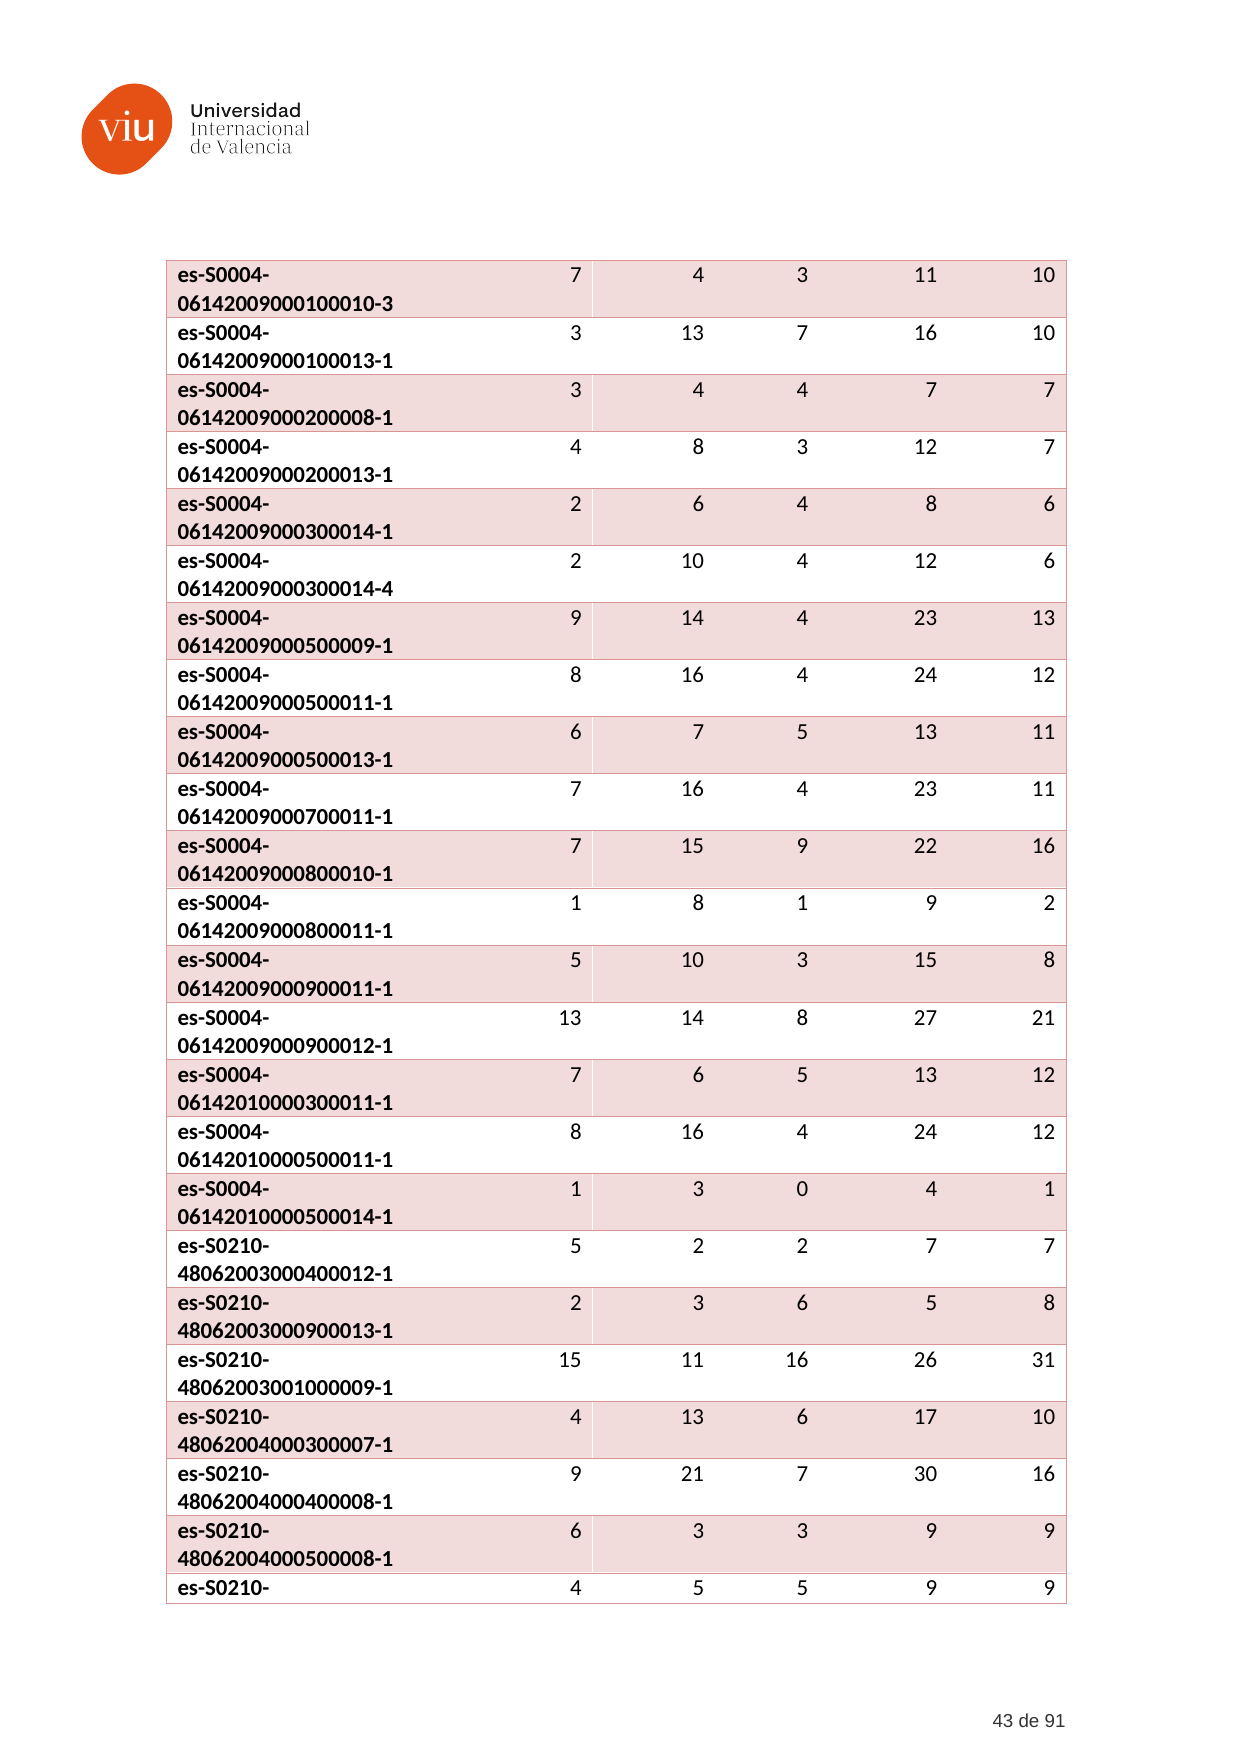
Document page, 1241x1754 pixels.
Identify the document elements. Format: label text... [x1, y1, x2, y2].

table_cell 13 [593, 1402, 715, 1458]
table_cell es-S0004-06142009000200008-1 [167, 375, 485, 431]
table_cell 12 [948, 1060, 1066, 1116]
table_cell 9 [715, 831, 819, 887]
table_cell 27 [819, 1003, 948, 1059]
table_cell 6 [948, 489, 1066, 545]
table_cell 4 [715, 603, 819, 659]
table_cell 4 [819, 1174, 948, 1230]
table_cell 2 [485, 489, 592, 545]
table_cell 4 [715, 1117, 819, 1173]
table_cell 24 [819, 1117, 948, 1173]
table_cell 5 [819, 1288, 948, 1344]
table_cell 8 [948, 1288, 1066, 1344]
table_cell 11 [593, 1345, 715, 1401]
table_cell 9 [485, 603, 592, 659]
table_cell 8 [715, 1003, 819, 1059]
table_cell 16 [819, 318, 948, 374]
table_cell 16 [593, 660, 715, 716]
table_cell es-S0004-06142010000300011-1 [167, 1060, 485, 1116]
table_cell 13 [819, 717, 948, 773]
table_cell 10 [948, 1402, 1066, 1458]
table_cell 4 [715, 489, 819, 545]
table_cell es-S0210-48062004000500008-1 [167, 1516, 485, 1572]
table_cell 2 [948, 889, 1066, 944]
table_cell 7 [819, 375, 948, 431]
table_cell 16 [948, 1459, 1066, 1515]
table_cell 10 [948, 318, 1066, 374]
table_cell 14 [593, 603, 715, 659]
table_cell 5 [715, 717, 819, 773]
table_cell 12 [948, 660, 1066, 716]
table_cell es-S0004-06142009000200013-1 [167, 432, 485, 488]
table_cell 9 [819, 889, 948, 944]
table_cell 13 [948, 603, 1066, 659]
table_cell 3 [485, 375, 592, 431]
table_cell 4 [485, 1574, 592, 1602]
table_cell 6 [593, 489, 715, 545]
table_cell es-S0004-06142009000900011-1 [167, 946, 485, 1002]
table_cell 7 [485, 831, 592, 887]
table_cell 13 [593, 318, 715, 374]
table_cell 6 [485, 1516, 592, 1572]
table_cell 3 [715, 946, 819, 1002]
table_cell 21 [948, 1003, 1066, 1059]
table_cell 21 [593, 1459, 715, 1515]
table_cell es-S0004-06142010000500014-1 [167, 1174, 485, 1230]
table_cell 2 [715, 1231, 819, 1287]
table_cell es-S0004-06142009000100013-1 [167, 318, 485, 374]
table_cell 5 [485, 1231, 592, 1287]
table_cell 2 [485, 1288, 592, 1344]
table_cell 3 [593, 1516, 715, 1572]
table_cell 3 [715, 261, 819, 317]
table_cell es-S0004-06142009000300014-1 [167, 489, 485, 545]
table_cell 6 [715, 1288, 819, 1344]
table_cell 3 [593, 1288, 715, 1344]
table_cell es-S0004-06142009000500009-1 [167, 603, 485, 659]
table_cell es-S0004-06142009000100010-3 [167, 261, 485, 317]
table_cell 23 [819, 603, 948, 659]
table_cell es-S0004-06142010000500011-1 [167, 1117, 485, 1173]
table_cell 13 [485, 1003, 592, 1059]
table_cell 16 [715, 1345, 819, 1401]
table_cell es-S0210-48062004000300007-1 [167, 1402, 485, 1458]
table_cell 4 [715, 660, 819, 716]
table_cell 9 [485, 1459, 592, 1515]
table_cell 8 [819, 489, 948, 545]
table_cell 23 [819, 774, 948, 830]
table_cell 12 [819, 546, 948, 602]
table_cell 4 [593, 261, 715, 317]
table_cell 26 [819, 1345, 948, 1401]
table_cell es-S0004-06142009000800011-1 [167, 889, 485, 944]
table_cell 30 [819, 1459, 948, 1515]
table_cell es-S0210-48062003000900013-1 [167, 1288, 485, 1344]
table_cell 4 [715, 546, 819, 602]
table_cell 12 [948, 1117, 1066, 1173]
table_cell 7 [485, 1060, 592, 1116]
table_cell 11 [948, 717, 1066, 773]
table_cell 9 [948, 1516, 1066, 1572]
table_cell 14 [593, 1003, 715, 1059]
table_cell es-S0004-06142009000500013-1 [167, 717, 485, 773]
table_cell 10 [593, 946, 715, 1002]
table_cell 0 [715, 1174, 819, 1230]
picture [60, 62, 330, 197]
table_cell 1 [485, 889, 592, 944]
table_cell 3 [715, 432, 819, 488]
table_cell 15 [485, 1345, 592, 1401]
table_cell 8 [485, 660, 592, 716]
table_cell 7 [715, 318, 819, 374]
table_cell 6 [948, 546, 1066, 602]
table_cell 7 [715, 1459, 819, 1515]
table_cell 15 [819, 946, 948, 1002]
table_cell 5 [715, 1574, 819, 1602]
table_cell 4 [485, 432, 592, 488]
table_cell es-S0210-48062004000500010-1 [167, 1574, 485, 1602]
table_cell 5 [715, 1060, 819, 1116]
table_cell 1 [715, 889, 819, 944]
table_cell es-S0210-48062003001000009-1 [167, 1345, 485, 1401]
table_cell es-S0210-48062004000400008-1 [167, 1459, 485, 1515]
table_cell 1 [485, 1174, 592, 1230]
table_cell 8 [948, 946, 1066, 1002]
table_cell 7 [948, 1231, 1066, 1287]
table_cell 7 [819, 1231, 948, 1287]
table_cell 9 [819, 1574, 948, 1602]
table_cell 11 [948, 774, 1066, 830]
table_cell 9 [948, 1574, 1066, 1602]
table_cell 1 [948, 1174, 1066, 1230]
table_cell es-S0004-06142009000800010-1 [167, 831, 485, 887]
table_cell 4 [715, 774, 819, 830]
table_cell 4 [485, 1402, 592, 1458]
table_cell 22 [819, 831, 948, 887]
table_cell 16 [593, 774, 715, 830]
table_cell 13 [819, 1060, 948, 1116]
table_cell 6 [715, 1402, 819, 1458]
table_cell 10 [948, 261, 1066, 317]
table_cell 5 [593, 1574, 715, 1602]
table_cell 7 [948, 432, 1066, 488]
table_cell 4 [715, 375, 819, 431]
table_cell 7 [485, 261, 592, 317]
table_cell es-S0210-48062003000400012-1 [167, 1231, 485, 1287]
table_cell 2 [485, 546, 592, 602]
table_cell 11 [819, 261, 948, 317]
table_cell 3 [593, 1174, 715, 1230]
table_cell 15 [593, 831, 715, 887]
table_cell 31 [948, 1345, 1066, 1401]
table_cell 7 [485, 774, 592, 830]
table_cell 24 [819, 660, 948, 716]
table_cell 3 [485, 318, 592, 374]
table_cell es-S0004-06142009000900012-1 [167, 1003, 485, 1059]
table_cell es-S0004-06142009000300014-4 [167, 546, 485, 602]
table_cell 6 [485, 717, 592, 773]
table_cell 2 [593, 1231, 715, 1287]
table_cell 8 [593, 889, 715, 944]
table_cell 17 [819, 1402, 948, 1458]
table_cell 6 [593, 1060, 715, 1116]
table_cell 4 [593, 375, 715, 431]
table_cell 8 [485, 1117, 592, 1173]
table_cell 16 [948, 831, 1066, 887]
table_cell es-S0004-06142009000700011-1 [167, 774, 485, 830]
table_cell 7 [593, 717, 715, 773]
table_cell es-S0004-06142009000500011-1 [167, 660, 485, 716]
table_cell 5 [485, 946, 592, 1002]
table_cell 10 [593, 546, 715, 602]
table_cell 8 [593, 432, 715, 488]
table_cell 3 [715, 1516, 819, 1572]
table_cell 16 [593, 1117, 715, 1173]
table_cell 7 [948, 375, 1066, 431]
table_cell 9 [819, 1516, 948, 1572]
table_cell 12 [819, 432, 948, 488]
